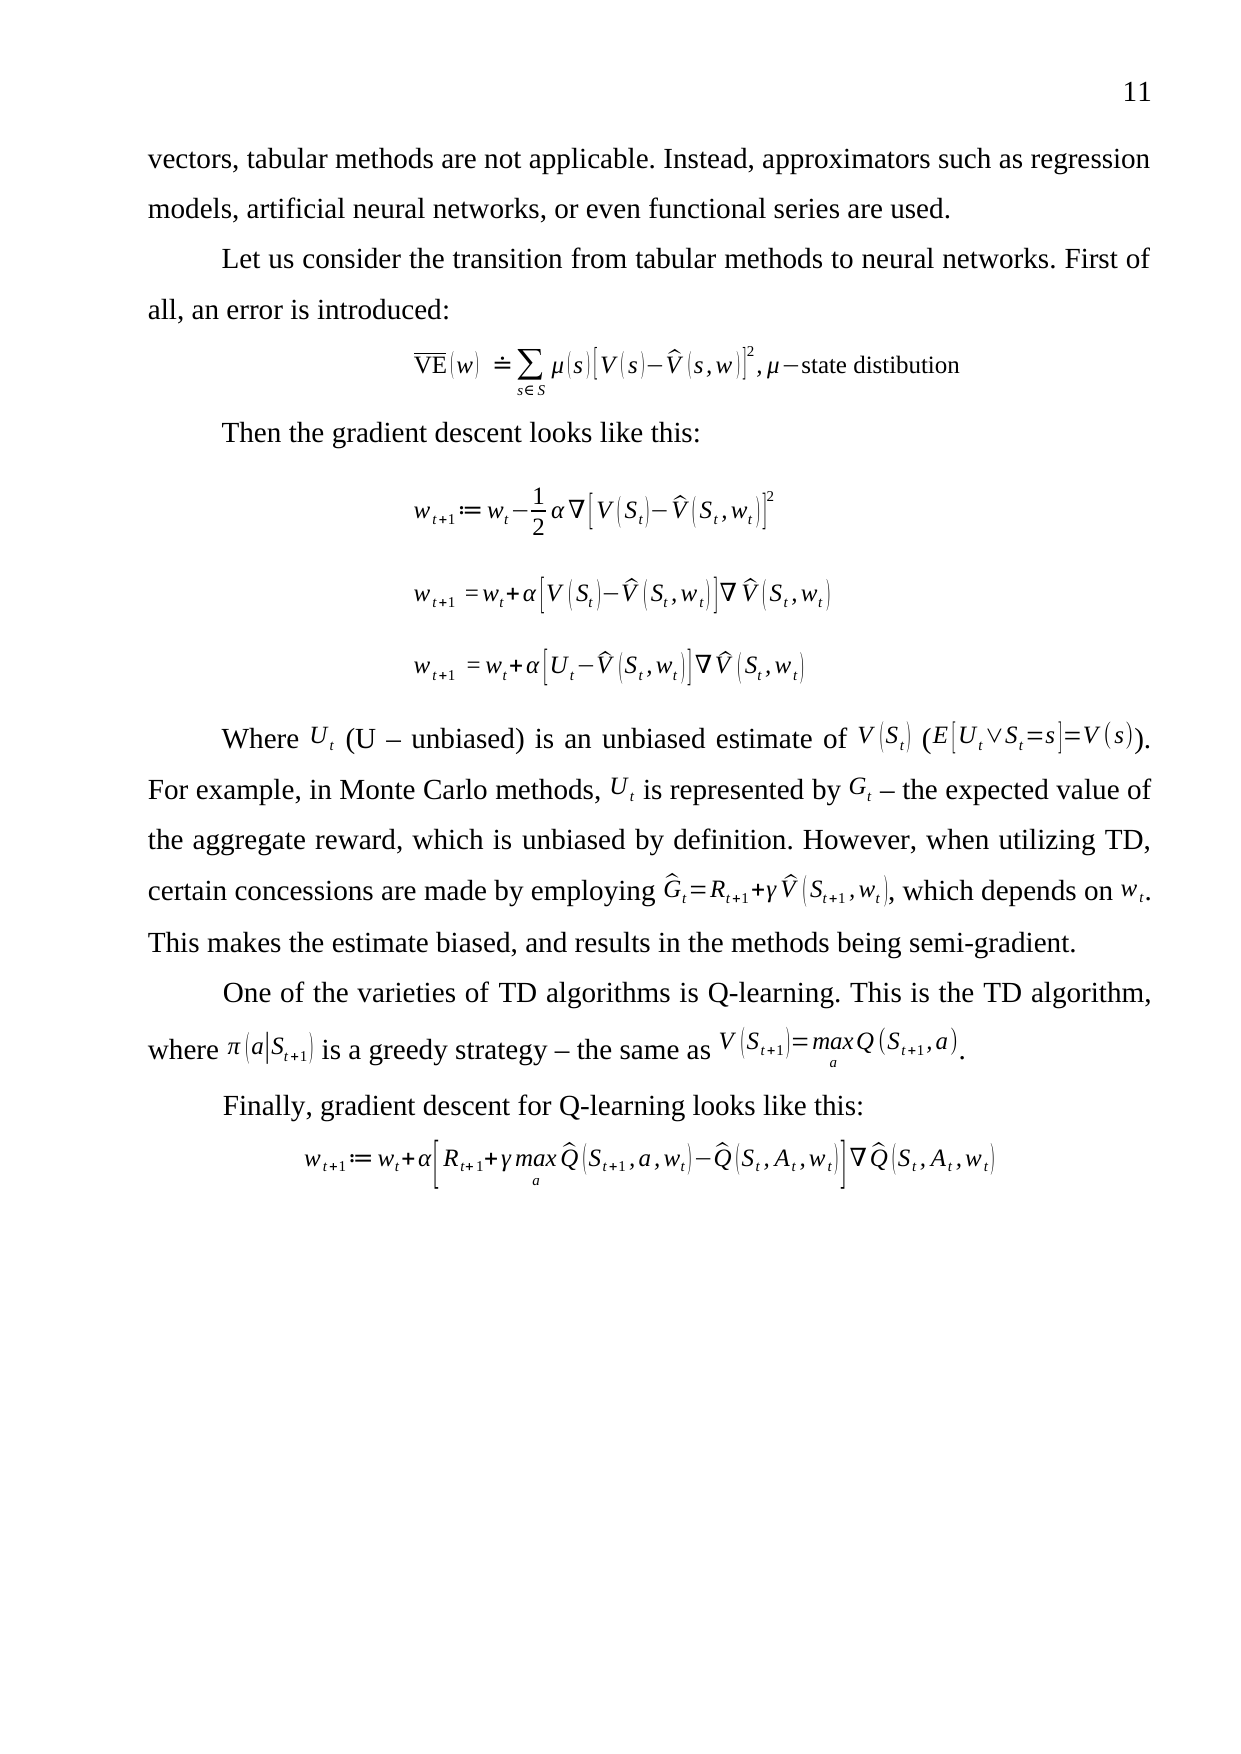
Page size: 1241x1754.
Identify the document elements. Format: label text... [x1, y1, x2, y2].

text One of the varieties of TD algorithms is Q-learning. This is the TD algorithm, where is a greedy strategy – the same as . [148, 975, 1152, 1072]
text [148, 141, 1152, 225]
text Where (U – unbiased) is an unbiased estimate of (). For example, in Monte Carlo methods, is represented by – the expected value of the aggregate reward, which is unbiased by definition. However, when utilizing TD, certain concessions are made by employing , which depends on . This makes the estimate biased, and results in the methods being semi-gradient. [148, 720, 1152, 958]
text Let us consider the transition from tabular methods to neural networks. First of all, an error is introduced: [148, 242, 1152, 325]
text Finally, gradient descent for Q-learning looks like this: [148, 1088, 1152, 1122]
text Then the gradient descent looks like this: [148, 415, 1152, 449]
